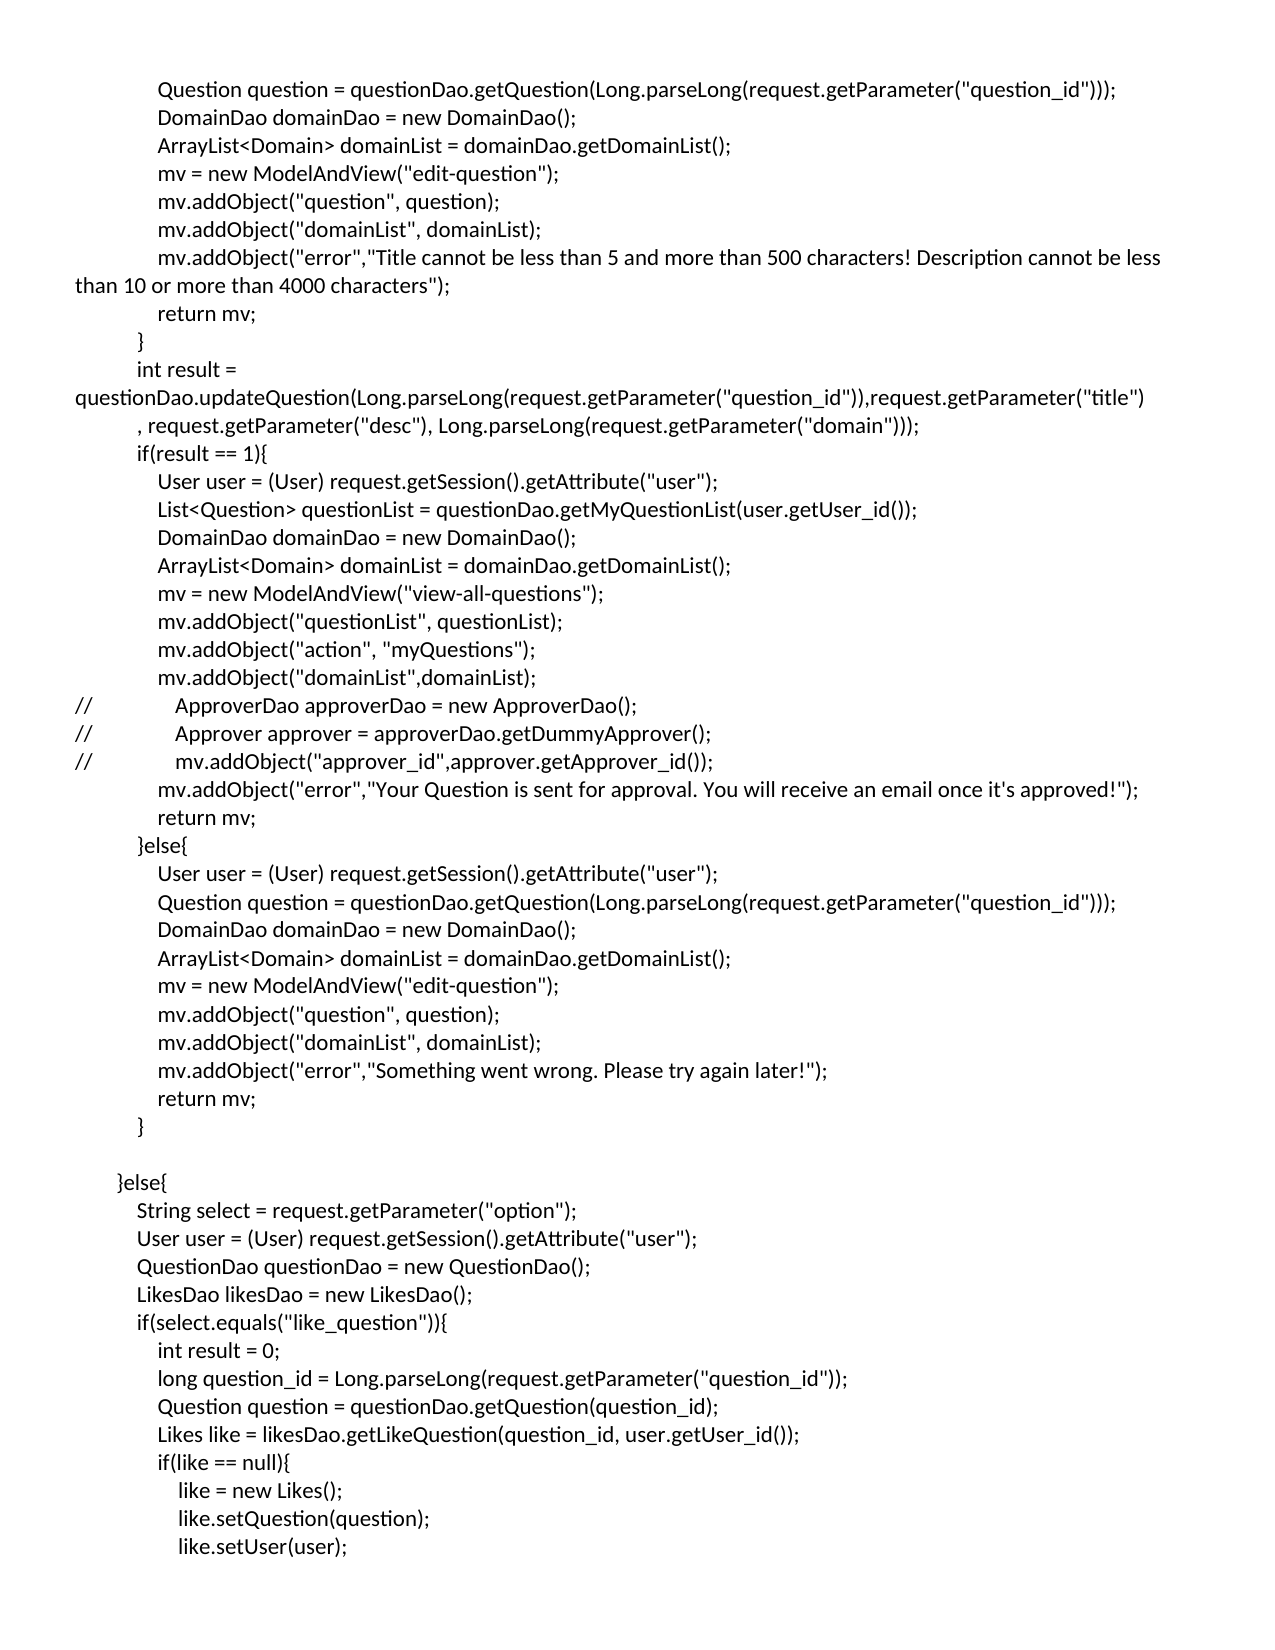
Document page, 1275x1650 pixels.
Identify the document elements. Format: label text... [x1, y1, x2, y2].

text if(like == null){ [75, 1448, 1200, 1476]
text mv.addObject("action", "myQuestions"); [75, 635, 1200, 663]
text List<Question> questionList = questionDao.getMyQuestionList(user.getUser_id()); [75, 495, 1200, 523]
text return mv; [75, 803, 1200, 832]
text mv.addObject("error","Your Question is sent for approval. You will receive an email once it's approved!"); [75, 776, 1200, 803]
text long question_id = Long.parseLong(request.getParameter("question_id")); [75, 1364, 1200, 1392]
text DomainDao domainDao = new DomainDao(); [75, 916, 1200, 944]
text mv.addObject("error","Title cannot be less than 5 and more than 500 characters! Description cannot be less than 10 or more than 4000 characters"); [75, 243, 1200, 299]
text if(select.equals("like_question")){ [75, 1308, 1200, 1336]
text mv = new ModelAndView("view-all-questions"); [75, 579, 1200, 607]
text return mv; [75, 299, 1200, 327]
text }else{ [75, 1168, 1200, 1196]
text mv.addObject("domainList", domainList); [75, 1028, 1200, 1056]
text mv.addObject("domainList", domainList); [75, 215, 1200, 243]
text like = new Likes(); [75, 1476, 1200, 1504]
text mv.addObject("domainList",domainList); [75, 663, 1200, 691]
text String select = request.getParameter("option"); [75, 1196, 1200, 1224]
text like.setQuestion(question); [75, 1504, 1200, 1532]
text mv.addObject("error","Something went wrong. Please try again later!"); [75, 1056, 1200, 1084]
text } [75, 327, 1200, 355]
text mv.addObject("question", question); [75, 1000, 1200, 1028]
text User user = (User) request.getSession().getAttribute("user"); [75, 1224, 1200, 1252]
text // Approver approver = approverDao.getDummyApprover(); [75, 719, 1200, 747]
text ArrayList<Domain> domainList = domainDao.getDomainList(); [75, 131, 1200, 159]
text ArrayList<Domain> domainList = domainDao.getDomainList(); [75, 944, 1200, 972]
text if(result == 1){ [75, 439, 1200, 467]
text DomainDao domainDao = new DomainDao(); [75, 103, 1200, 131]
text QuestionDao questionDao = new QuestionDao(); [75, 1252, 1200, 1280]
text DomainDao domainDao = new DomainDao(); [75, 523, 1200, 551]
text Likes like = likesDao.getLikeQuestion(question_id, user.getUser_id()); [75, 1420, 1200, 1448]
text User user = (User) request.getSession().getAttribute("user"); [75, 859, 1200, 888]
text // ApproverDao approverDao = new ApproverDao(); [75, 691, 1200, 719]
text ArrayList<Domain> domainList = domainDao.getDomainList(); [75, 551, 1200, 579]
text mv.addObject("question", question); [75, 187, 1200, 215]
text }else{ [75, 832, 1200, 859]
text Question question = questionDao.getQuestion(Long.parseLong(request.getParameter("question_id"))); [75, 75, 1200, 103]
text return mv; [75, 1084, 1200, 1112]
text mv.addObject("questionList", questionList); [75, 607, 1200, 635]
text } [75, 1112, 1200, 1140]
text Question question = questionDao.getQuestion(question_id); [75, 1392, 1200, 1420]
text mv = new ModelAndView("edit-question"); [75, 972, 1200, 1000]
text like.setUser(user); [75, 1532, 1200, 1560]
text User user = (User) request.getSession().getAttribute("user"); [75, 467, 1200, 495]
text int result = questionDao.updateQuestion(Long.parseLong(request.getParameter("question_id")),request.getParameter("title") [75, 355, 1200, 411]
text // mv.addObject("approver_id",approver.getApprover_id()); [75, 747, 1200, 776]
text , request.getParameter("desc"), Long.parseLong(request.getParameter("domain"))); [75, 411, 1200, 439]
text int result = 0; [75, 1336, 1200, 1364]
text mv = new ModelAndView("edit-question"); [75, 159, 1200, 187]
text Question question = questionDao.getQuestion(Long.parseLong(request.getParameter("question_id"))); [75, 888, 1200, 916]
text LikesDao likesDao = new LikesDao(); [75, 1280, 1200, 1308]
